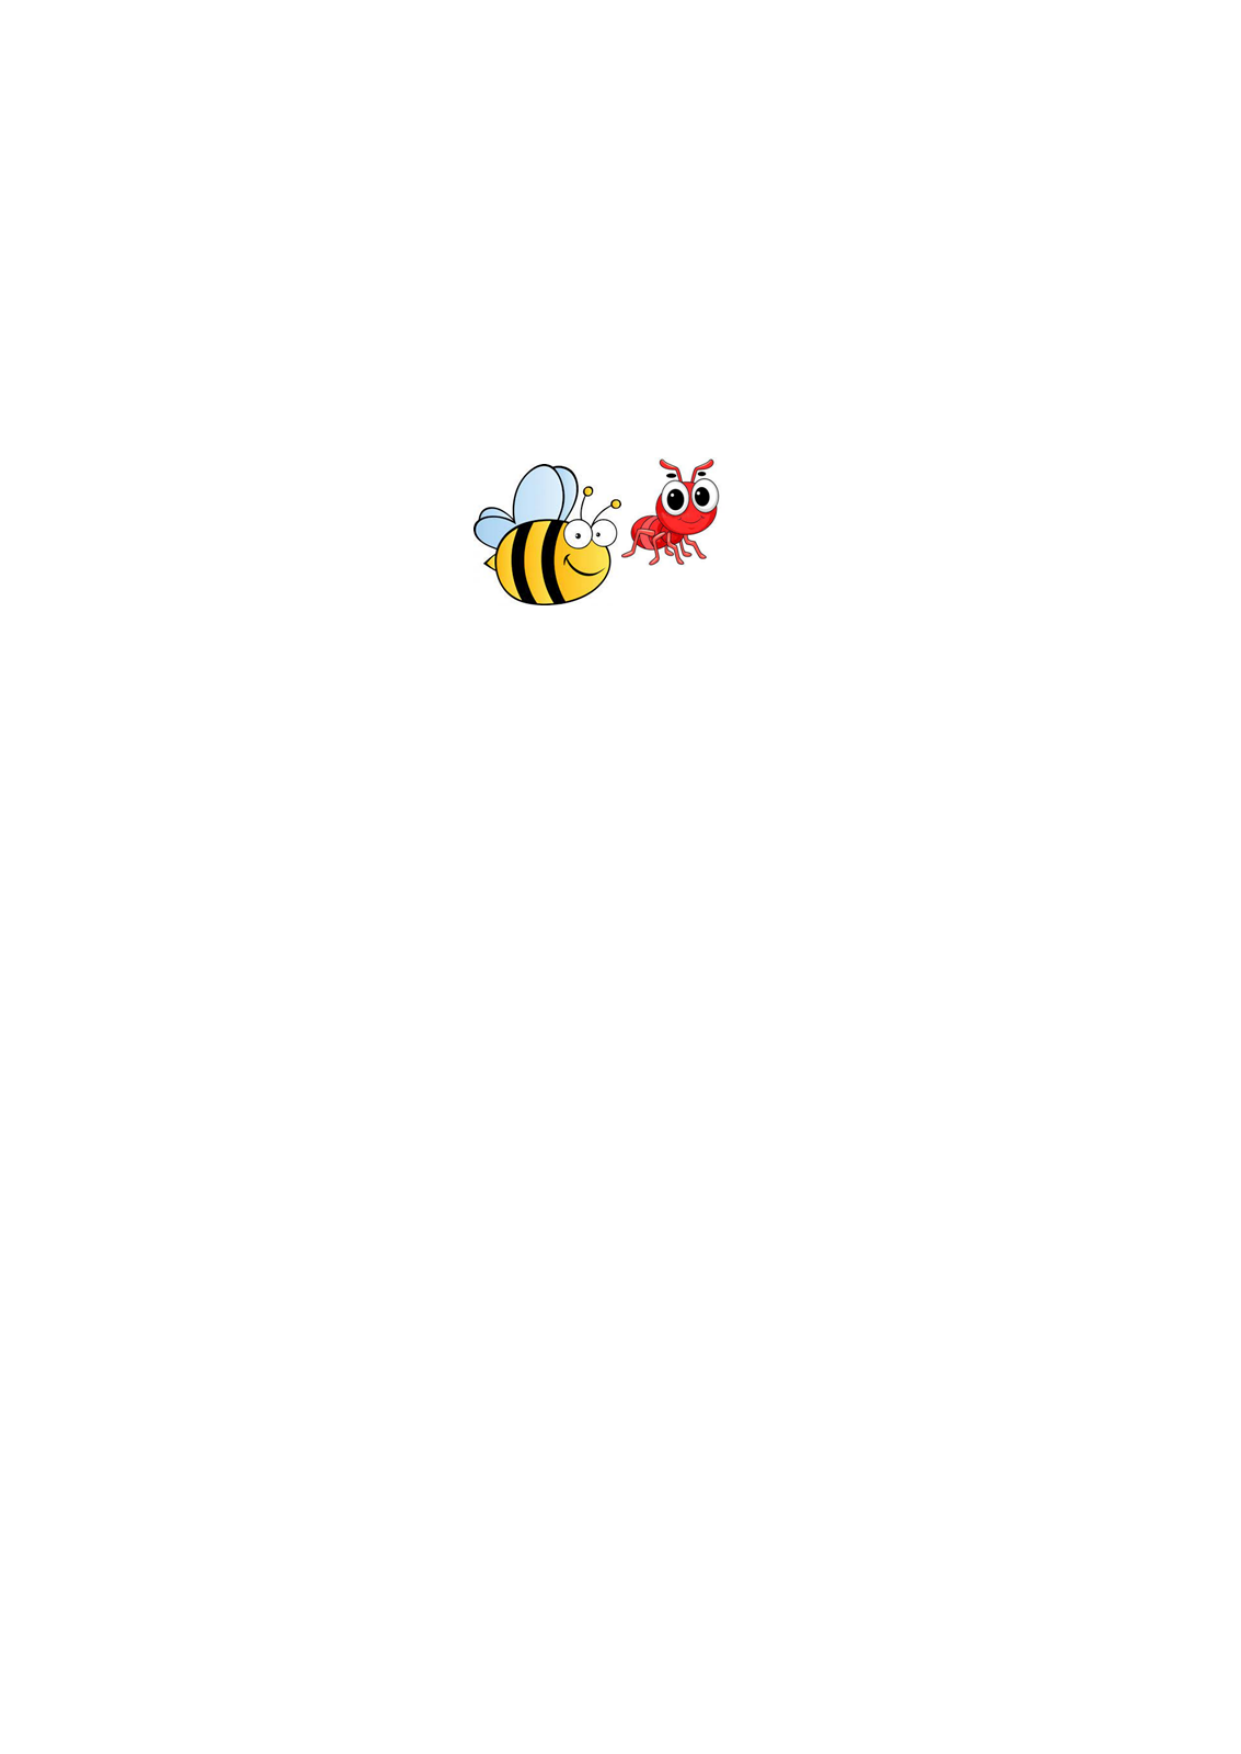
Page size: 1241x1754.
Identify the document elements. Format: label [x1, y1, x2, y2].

picture [457, 442, 741, 621]
